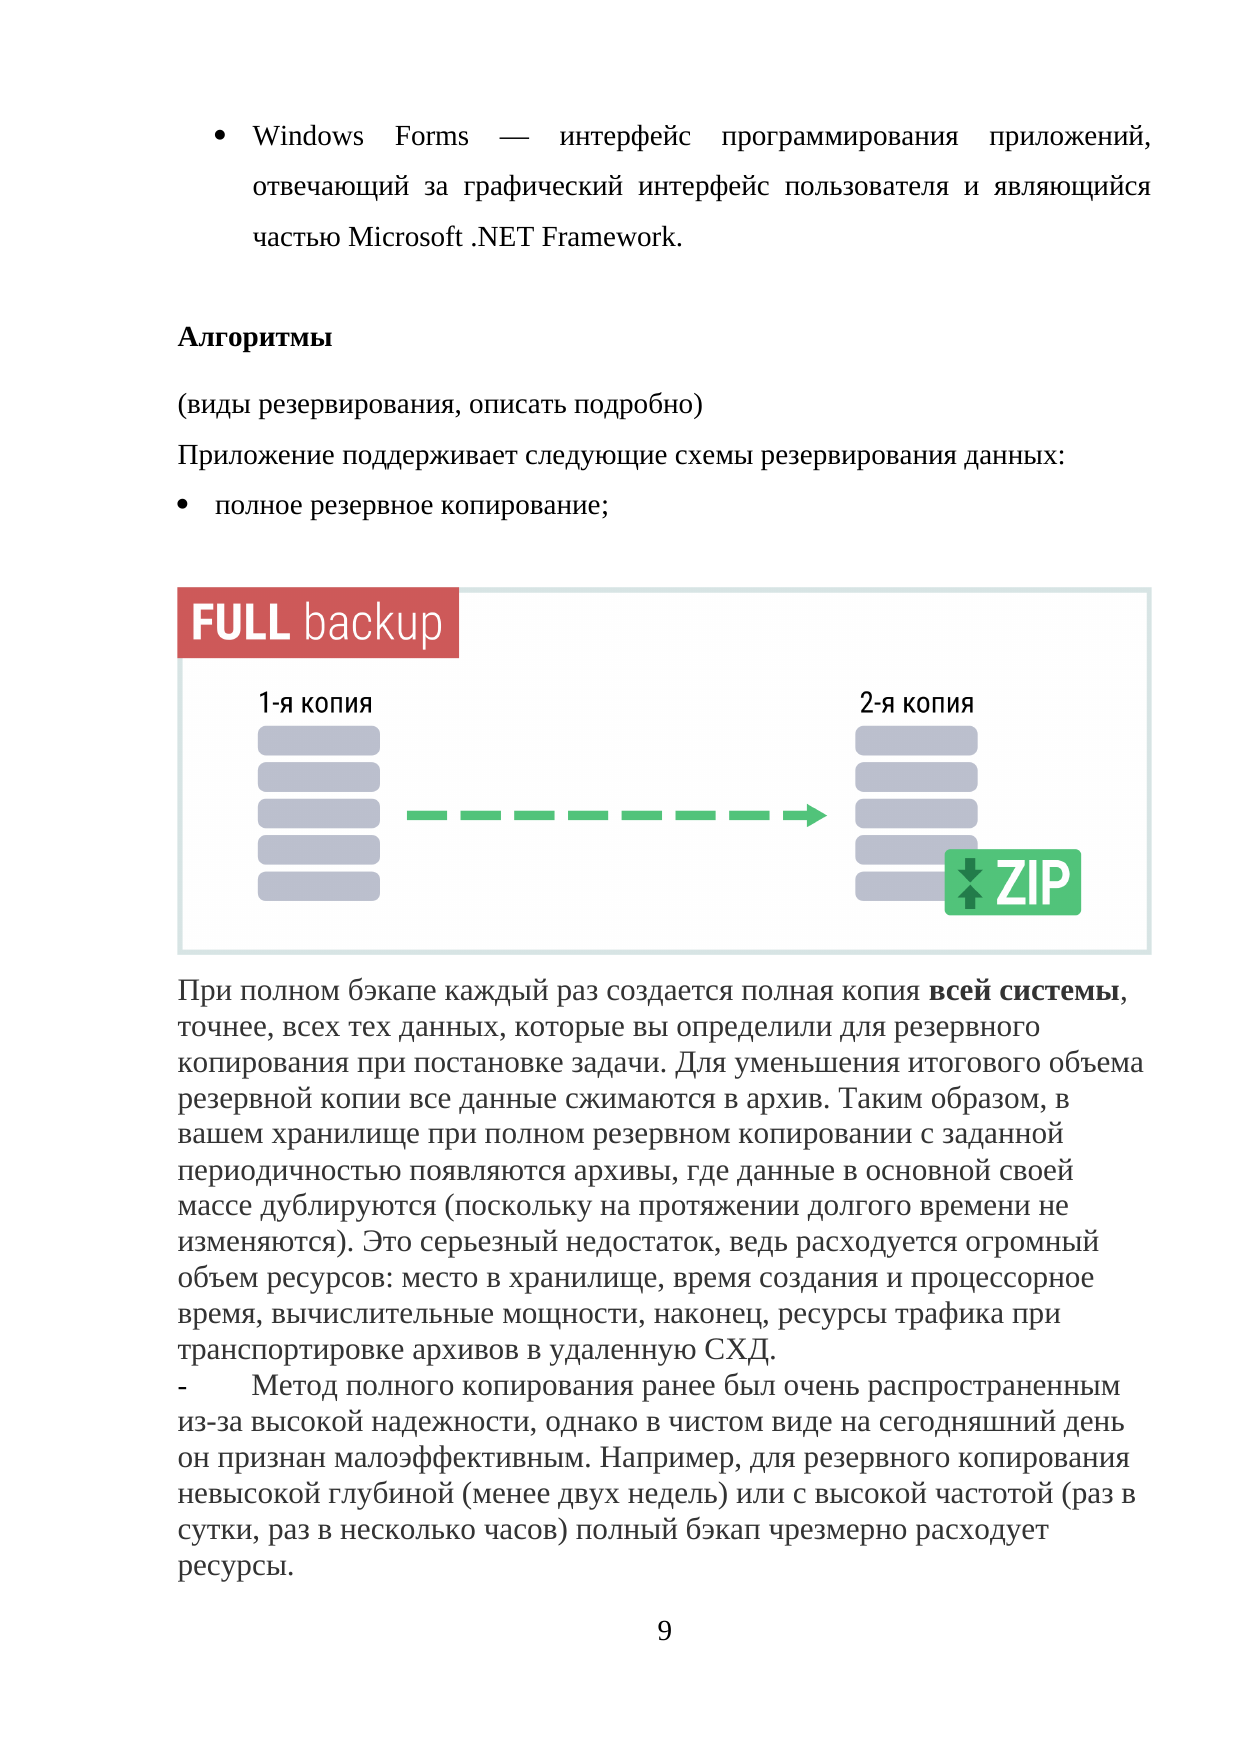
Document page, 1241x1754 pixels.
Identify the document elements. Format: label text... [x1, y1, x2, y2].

text (виды резервирования, описать подробно) [177, 386, 1152, 420]
text Алгоритмы [177, 319, 1152, 353]
list полное резервное копирование; [177, 487, 1152, 521]
list Windows Forms — интерфейс программирования приложений, отвечающий за графический интерфейс пользователя и являющийся частью Microsoft .NET Framework. [215, 118, 1152, 252]
text При полном бэкапе каждый раз создается полная копия всей системы, точнее, всех тех данных, которые вы определили для резервного копирования при постановке задачи. Для уменьшения итогового объема резервной копии все данные сжимаются в архив. Таким образом, в вашем хранилище при полном резервном копировании с заданной периодичностью появляются архивы, где данные в основной своей массе дублируются (поскольку на протяжении долгого времени не изменяются). Это серьезный недостаток, ведь расходуется огромный объем ресурсов: место в хранилище, время создания и процессорное время, вычислительные мощности, наконец, ресурсы трафика при транспортировке архивов в удаленную СХД. [177, 971, 1152, 1366]
list Метод полного копирования ранее был очень распространенным из-за высокой надежности, однако в чистом виде на сегодняшний день он признан малоэффективным. Например, для резервного копирования невысокой глубиной (менее двух недель) или с высокой частотой (раз в сутки, раз в несколько часов) полный бэкап чрезмерно расходует ресурсы. [177, 1366, 1152, 1582]
text Приложение поддерживает следующие схемы резервирования данных: [177, 437, 1152, 470]
picture [177, 587, 1152, 955]
